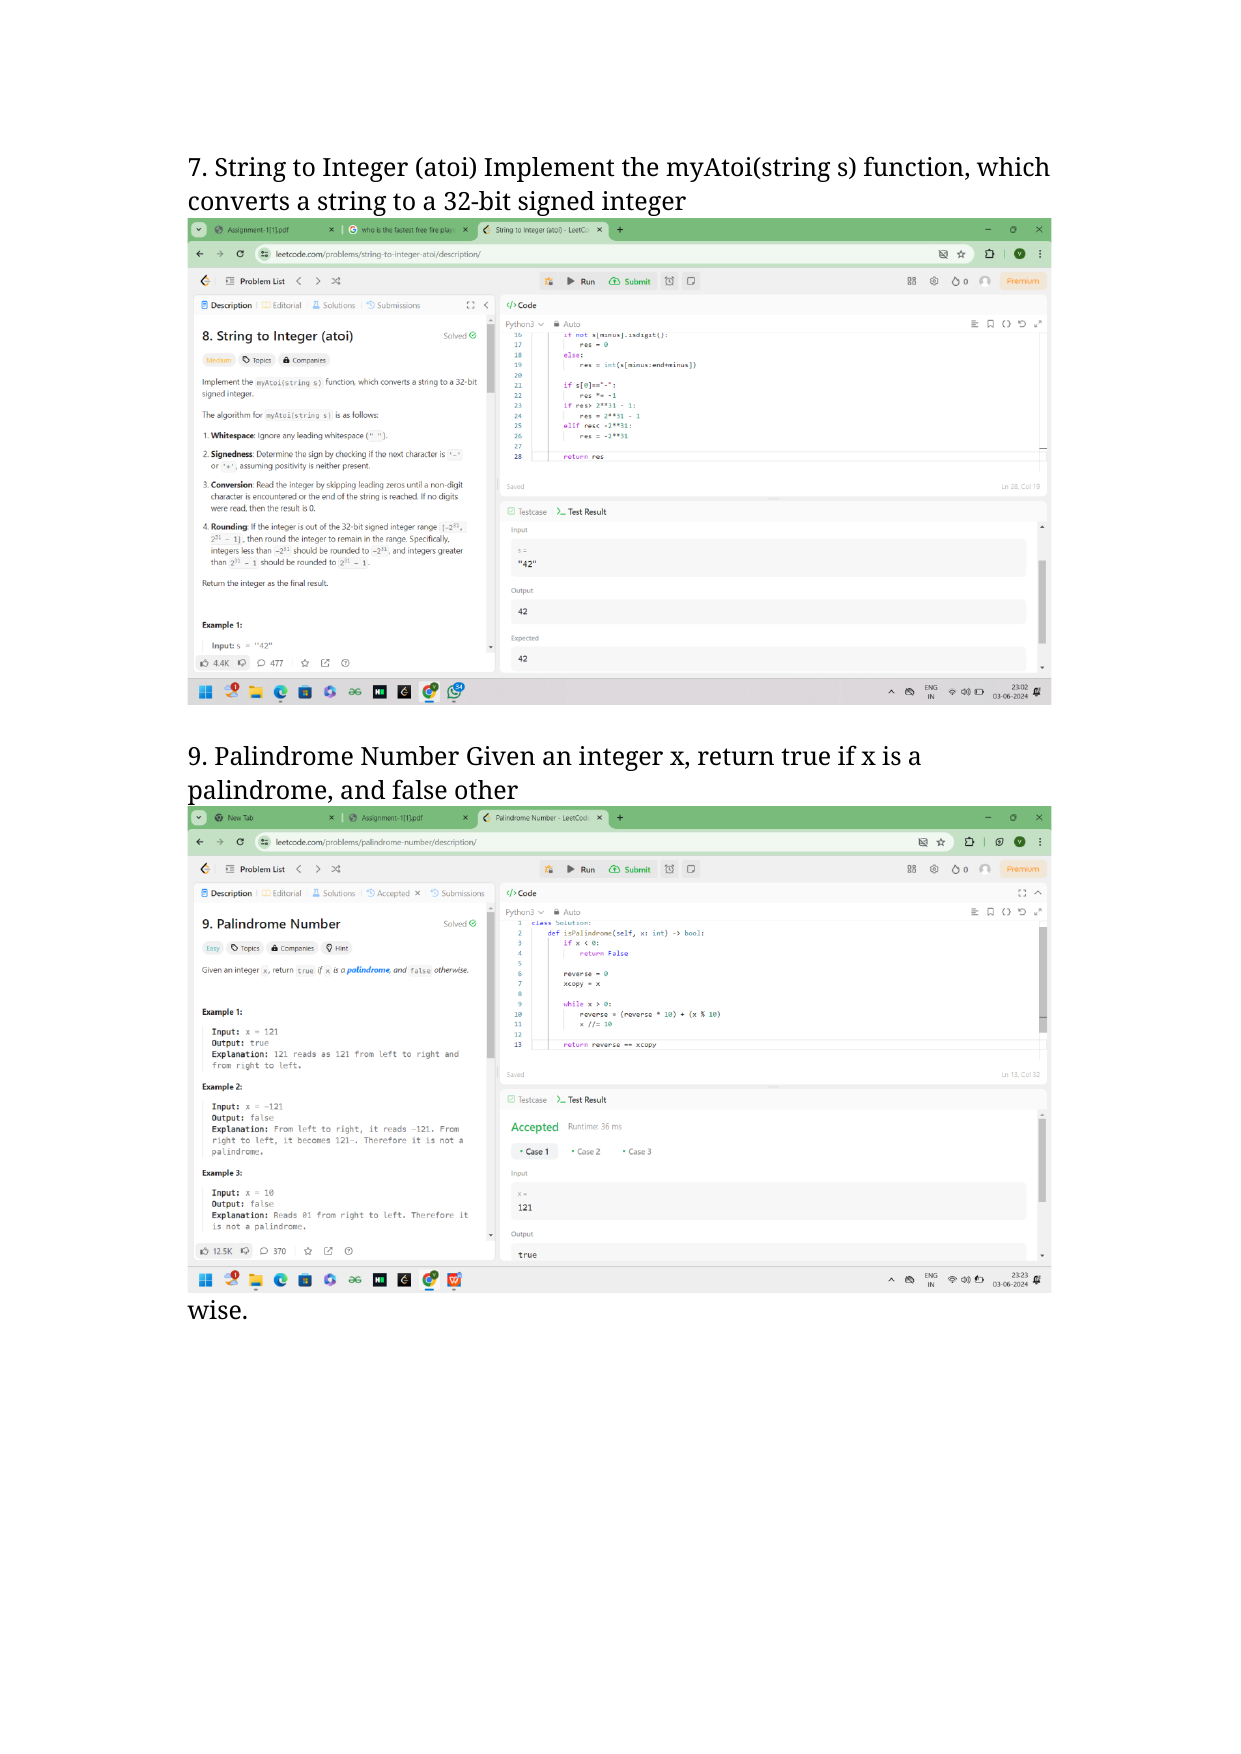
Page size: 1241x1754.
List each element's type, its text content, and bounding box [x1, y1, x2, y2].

picture [187, 806, 1052, 1293]
picture [187, 218, 1052, 705]
